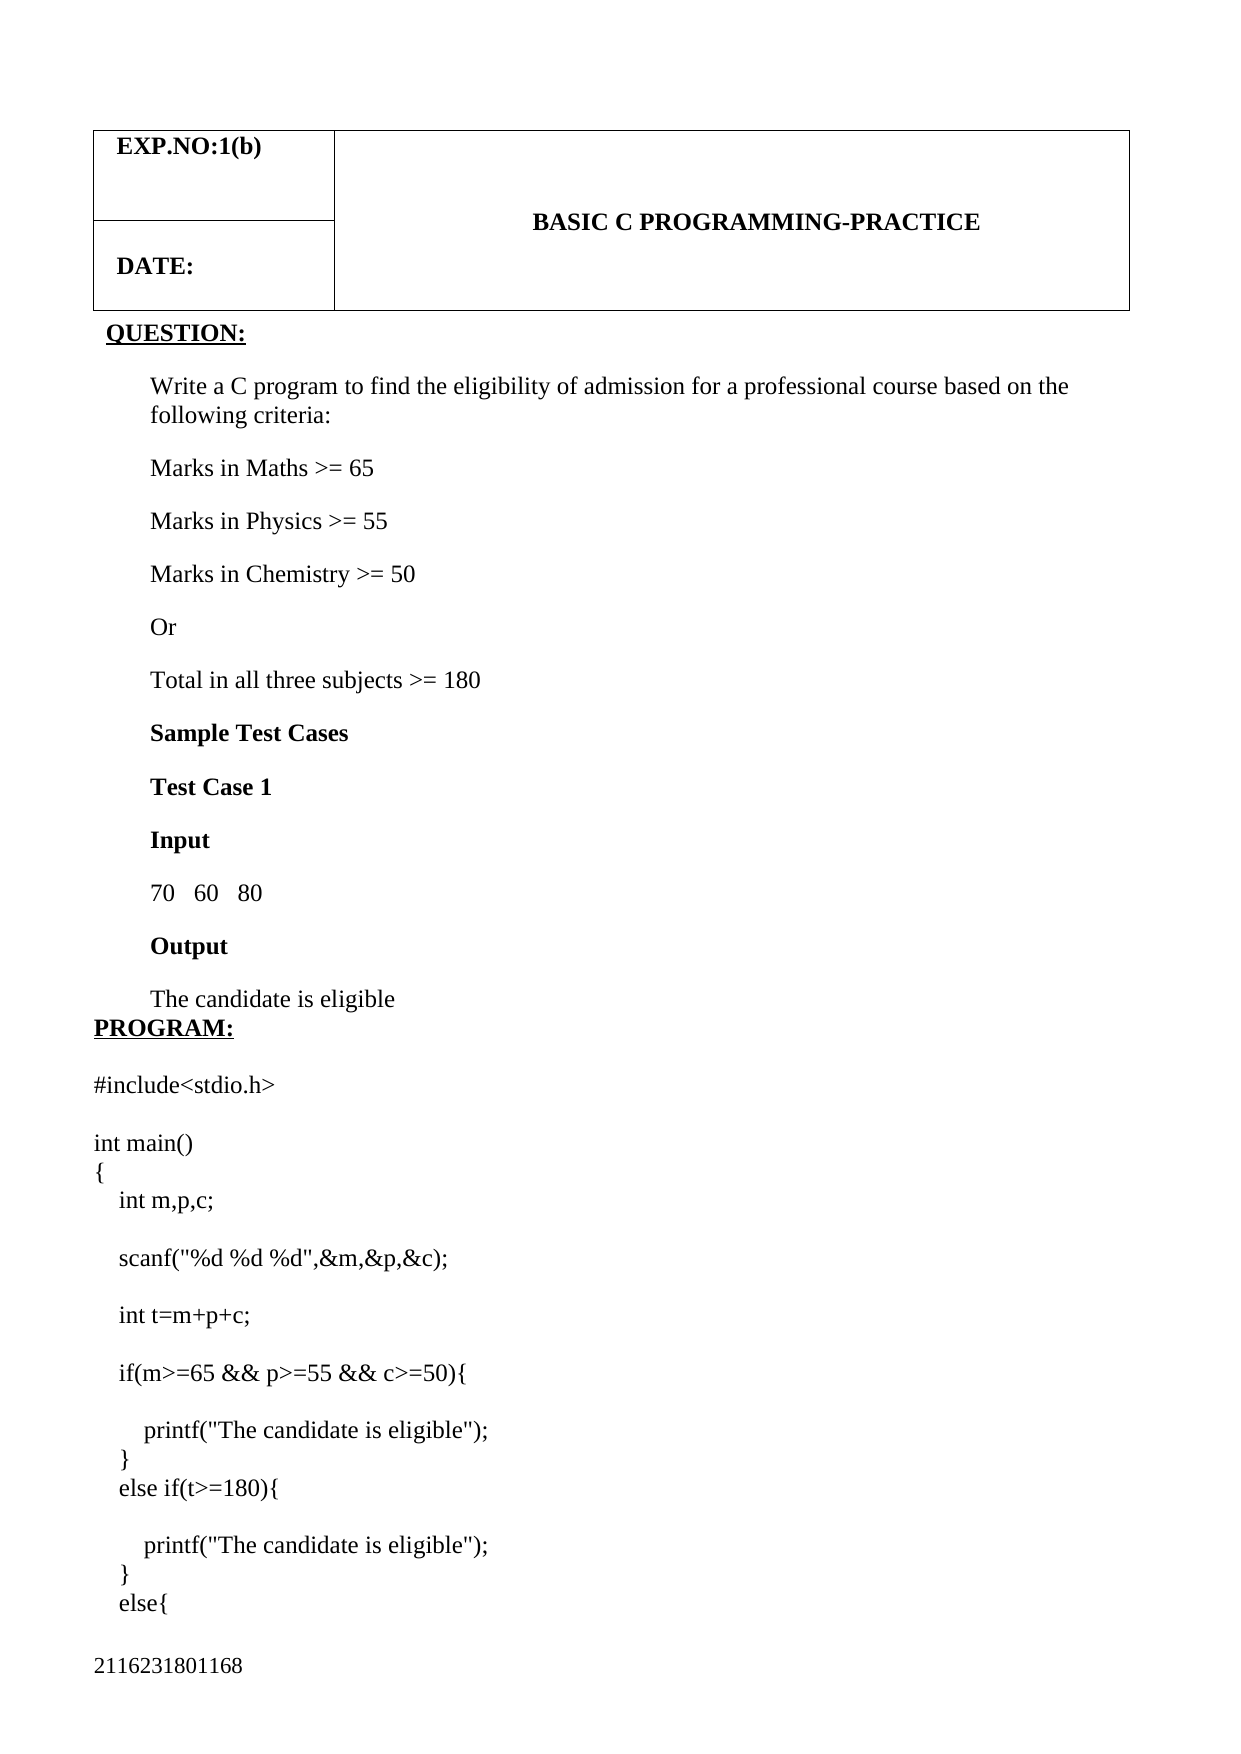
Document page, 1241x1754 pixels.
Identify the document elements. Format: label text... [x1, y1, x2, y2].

text Marks in Physics >= 55 [150, 507, 1080, 535]
text } [94, 1444, 1155, 1473]
text Marks in Maths >= 65 [150, 454, 1080, 482]
text printf("The candidate is eligible"); [94, 1531, 1155, 1559]
text } [94, 1559, 1155, 1588]
text int main() [94, 1128, 1155, 1157]
text QUESTION: [106, 318, 1155, 347]
text else{ [94, 1588, 1155, 1617]
text Output [150, 932, 1080, 960]
text Or [150, 613, 1080, 641]
text int m,p,c; [94, 1186, 1155, 1214]
text Total in all three subjects >= 180 [150, 666, 1080, 694]
table_header BASIC C PROGRAMMING-PRACTICE [335, 131, 1129, 310]
text { [94, 1157, 1155, 1186]
text Input [150, 826, 1080, 854]
text The candidate is eligible [150, 985, 1080, 1013]
text if(m>=65 && p>=55 && c>=50){ [94, 1358, 1155, 1387]
text scanf("%d %d %d",&m,&p,&c); [94, 1243, 1155, 1272]
text 70 60 80 [150, 879, 1080, 907]
text int t=m+p+c; [94, 1301, 1155, 1329]
text PROGRAM: [94, 1013, 1155, 1042]
text #include<stdio.h> [94, 1071, 1155, 1099]
text Write a C program to find the eligibility of admission for a professional course based on the following criteria: [150, 372, 1080, 429]
table_cell DATE: [94, 221, 334, 310]
table_header EXP.NO:1(b) [94, 131, 334, 220]
text Marks in Chemistry >= 50 [150, 560, 1080, 588]
text else if(t>=180){ [94, 1473, 1155, 1502]
text Sample Test Cases [150, 719, 1080, 747]
text Test Case 1 [150, 772, 1080, 801]
text printf("The candidate is eligible"); [94, 1416, 1155, 1444]
